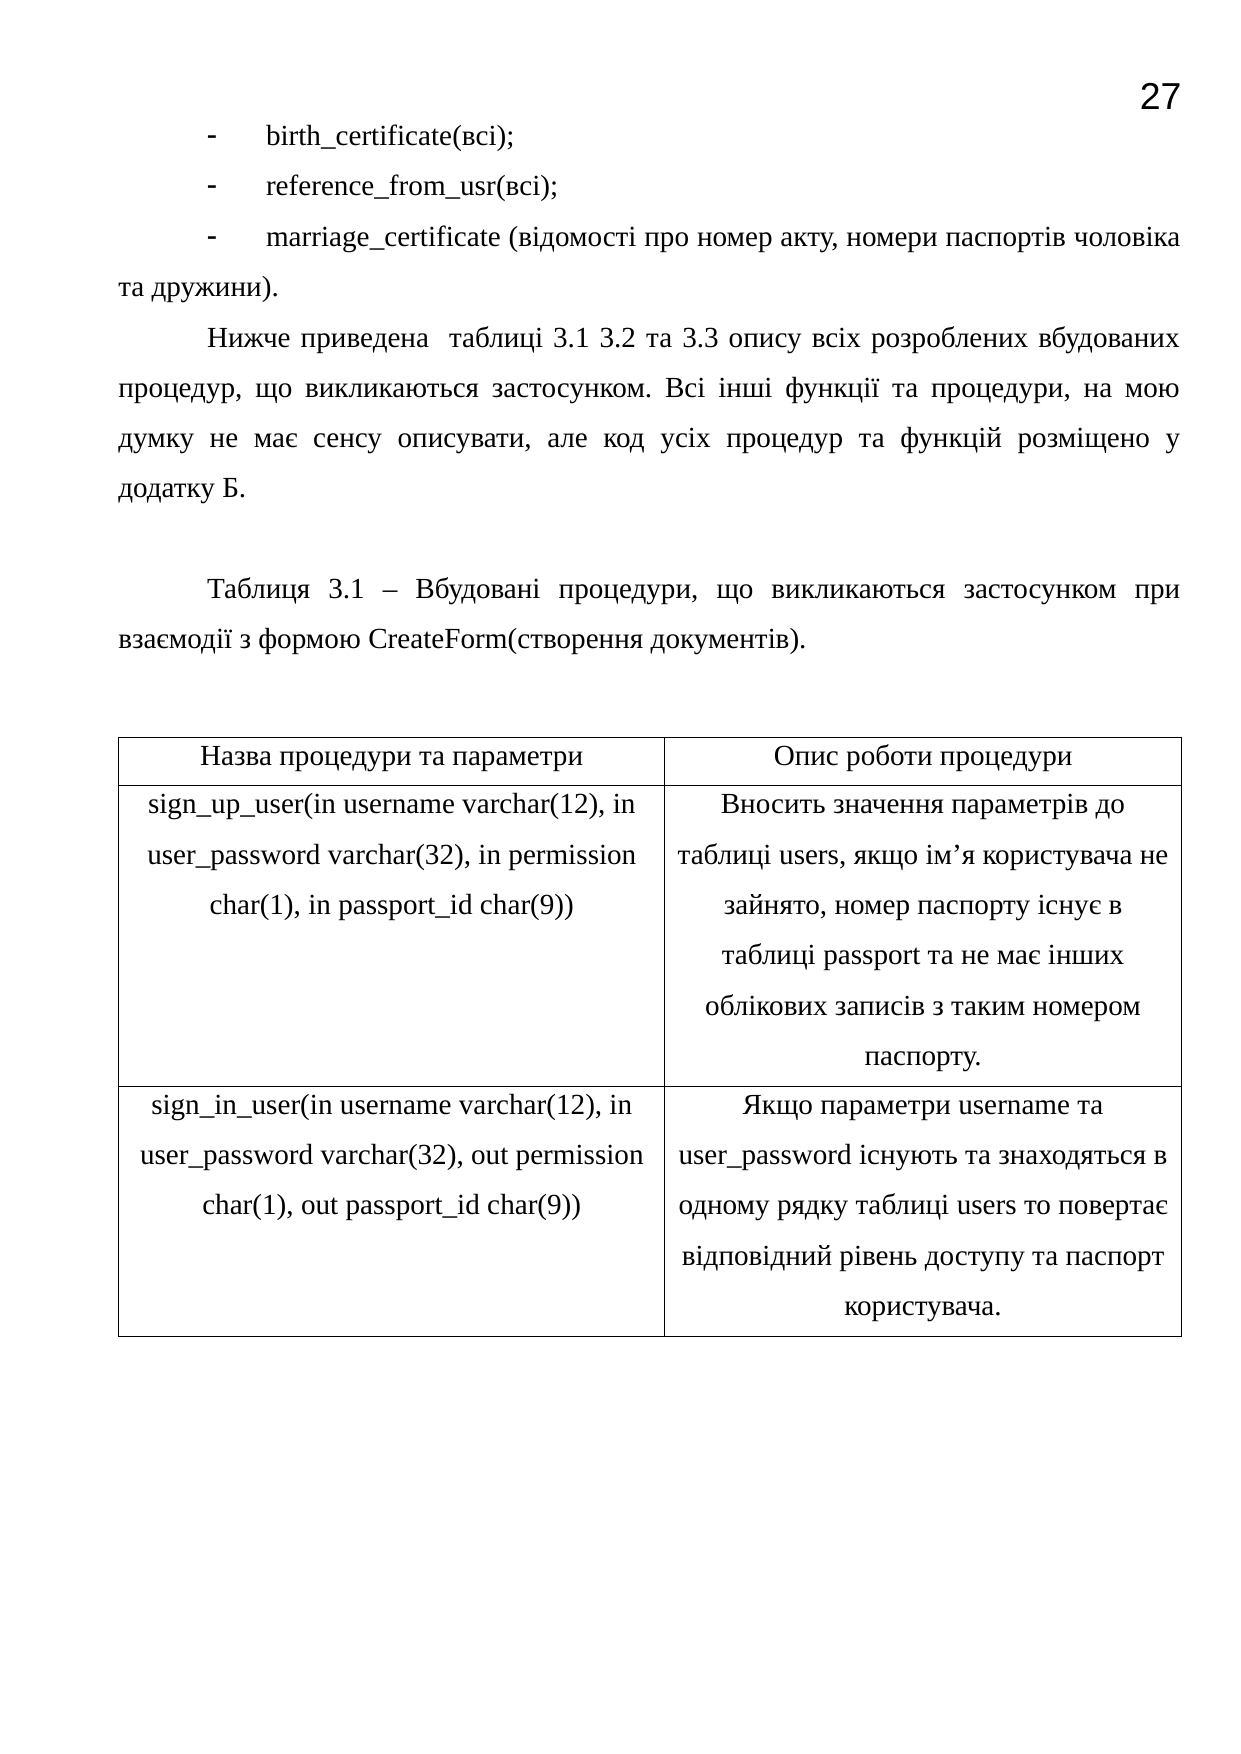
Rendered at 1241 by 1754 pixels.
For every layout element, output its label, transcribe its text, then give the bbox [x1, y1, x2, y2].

list reference_from_usr(всі); [118, 168, 1181, 202]
list marriage_certificate (відомості про номер акту, номери паспортів чоловіка та дружини). [118, 219, 1181, 303]
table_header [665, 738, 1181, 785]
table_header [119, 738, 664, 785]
text Нижче приведена таблиці 3.1 3.2 та 3.3 опису всіх розроблених вбудованих процедур, що викликаються застосунком. Всі інші функції та процедури, на мою думку не має сенсу описувати, але код усіх процедур та функцій розміщено у додатку Б. [118, 320, 1181, 504]
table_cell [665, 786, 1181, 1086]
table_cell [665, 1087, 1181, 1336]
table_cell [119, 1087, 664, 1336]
text Таблиця 3.1 – Вбудовані процедури, що викликаються застосунком при взаємодії з формою CreateForm(створення документів). [118, 571, 1181, 655]
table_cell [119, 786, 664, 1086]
list birth_certificate(всі); [118, 118, 1181, 152]
